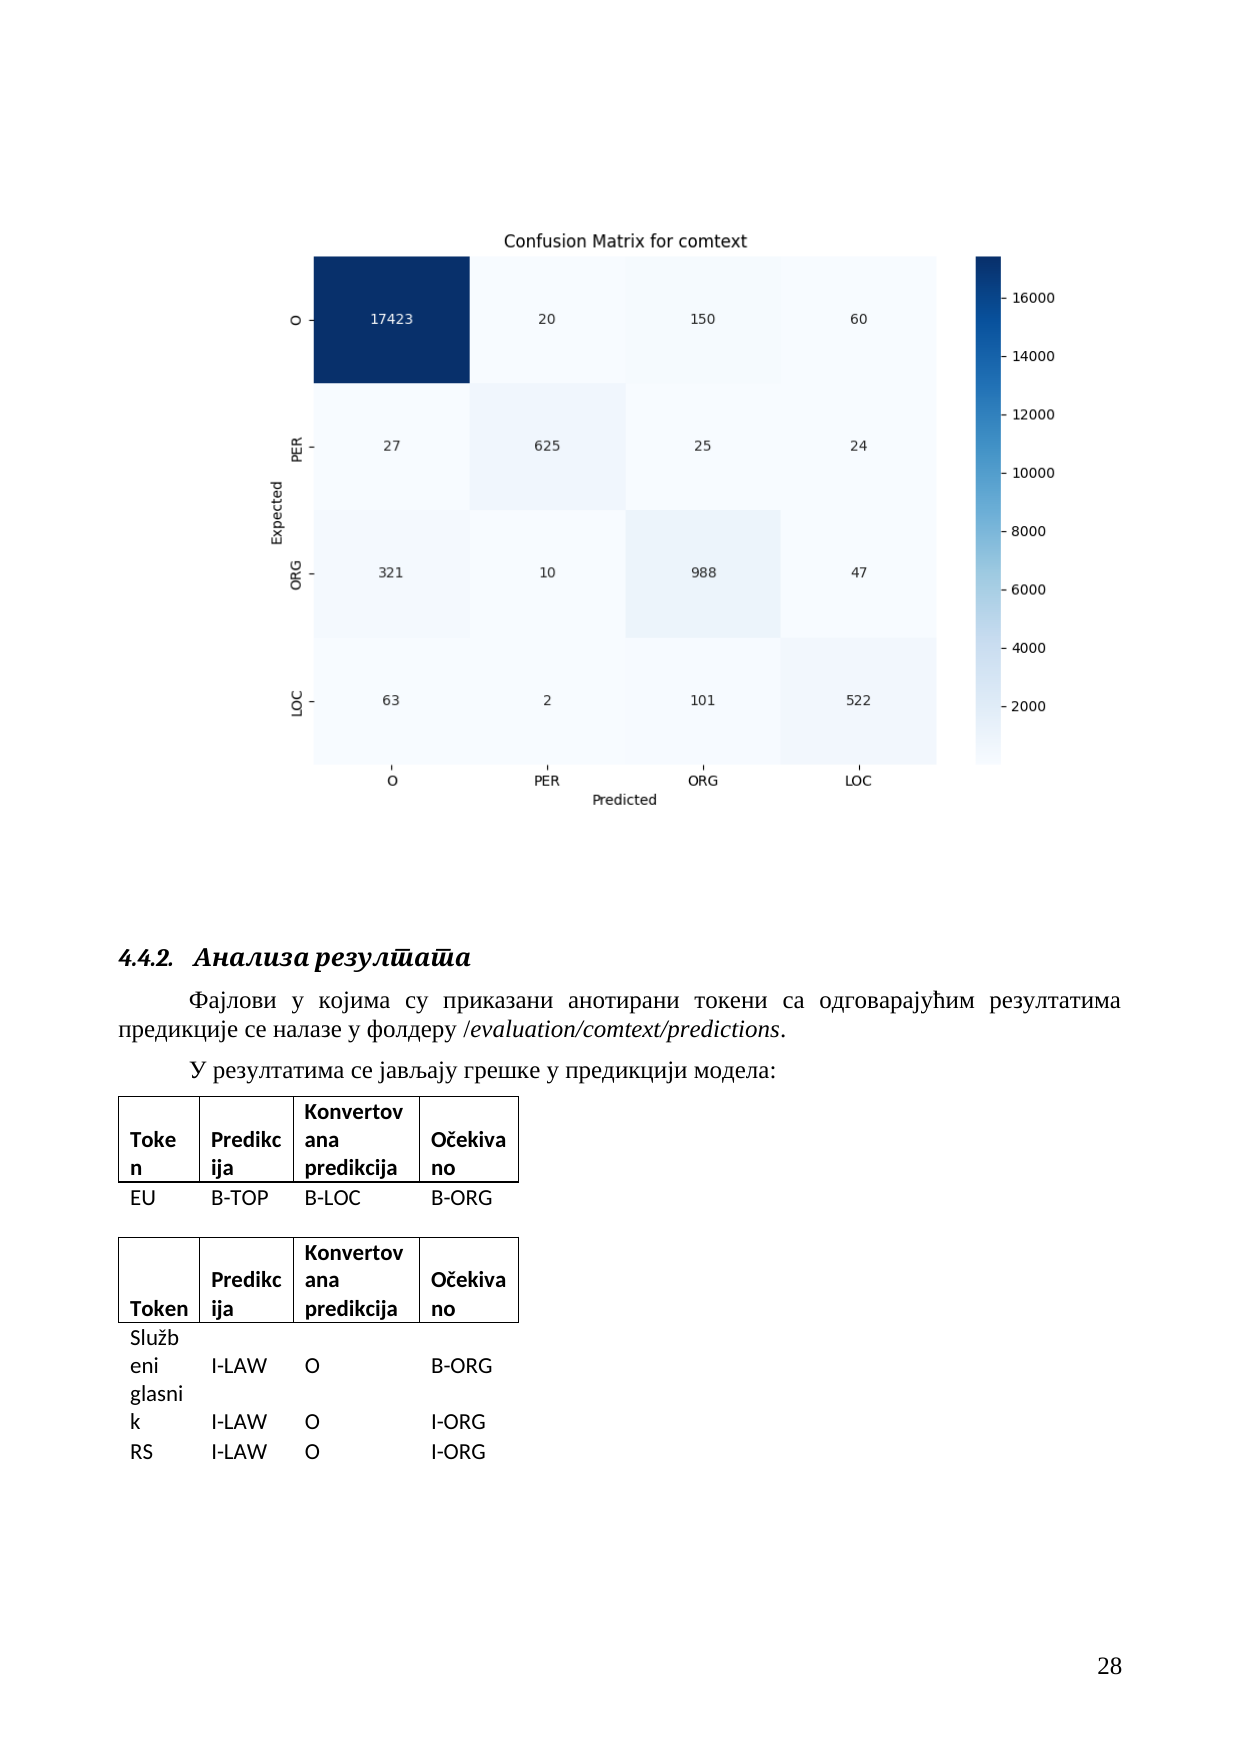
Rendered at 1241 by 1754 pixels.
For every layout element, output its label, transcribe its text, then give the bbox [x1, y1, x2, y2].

table_cell O [293, 1379, 419, 1435]
table_cell B-LOC [293, 1183, 419, 1212]
table_cell B-TOP [200, 1183, 293, 1212]
table_header Token [119, 1097, 199, 1181]
table_cell O [293, 1323, 419, 1379]
table_header Predikcija [200, 1097, 293, 1181]
table_header Token [119, 1238, 199, 1322]
table_cell I-ORG [420, 1435, 519, 1465]
picture [188, 177, 1193, 837]
text Фајлови у којима су приказани анотирани токени са одговарајућим резултатима предикције се налазе у фолдеру /evaluation/comtext/predictions. [118, 985, 1122, 1042]
table_cell I-LAW [200, 1323, 293, 1379]
table_cell glasnik [119, 1379, 200, 1435]
table_cell EU [119, 1183, 199, 1212]
table_cell B-ORG [420, 1183, 519, 1212]
text У резултатима се јављају грешке у предикцији модела: [118, 1055, 1122, 1084]
table_header Očekivano [420, 1097, 518, 1181]
table_cell I-LAW [200, 1379, 293, 1435]
table_header Konvertovana predikcija [294, 1238, 419, 1322]
table_header Predikcija [200, 1238, 293, 1322]
table_header Konvertovana predikcija [294, 1097, 419, 1181]
text Анализа резултата [118, 944, 1122, 972]
table_cell O [293, 1435, 419, 1465]
table_cell RS [119, 1435, 200, 1465]
table_cell B-ORG [420, 1323, 519, 1379]
table_cell Službeni [119, 1323, 200, 1379]
table_header Očekivano [420, 1238, 518, 1322]
table_cell I-ORG [420, 1379, 519, 1435]
table_cell I-LAW [200, 1435, 293, 1465]
